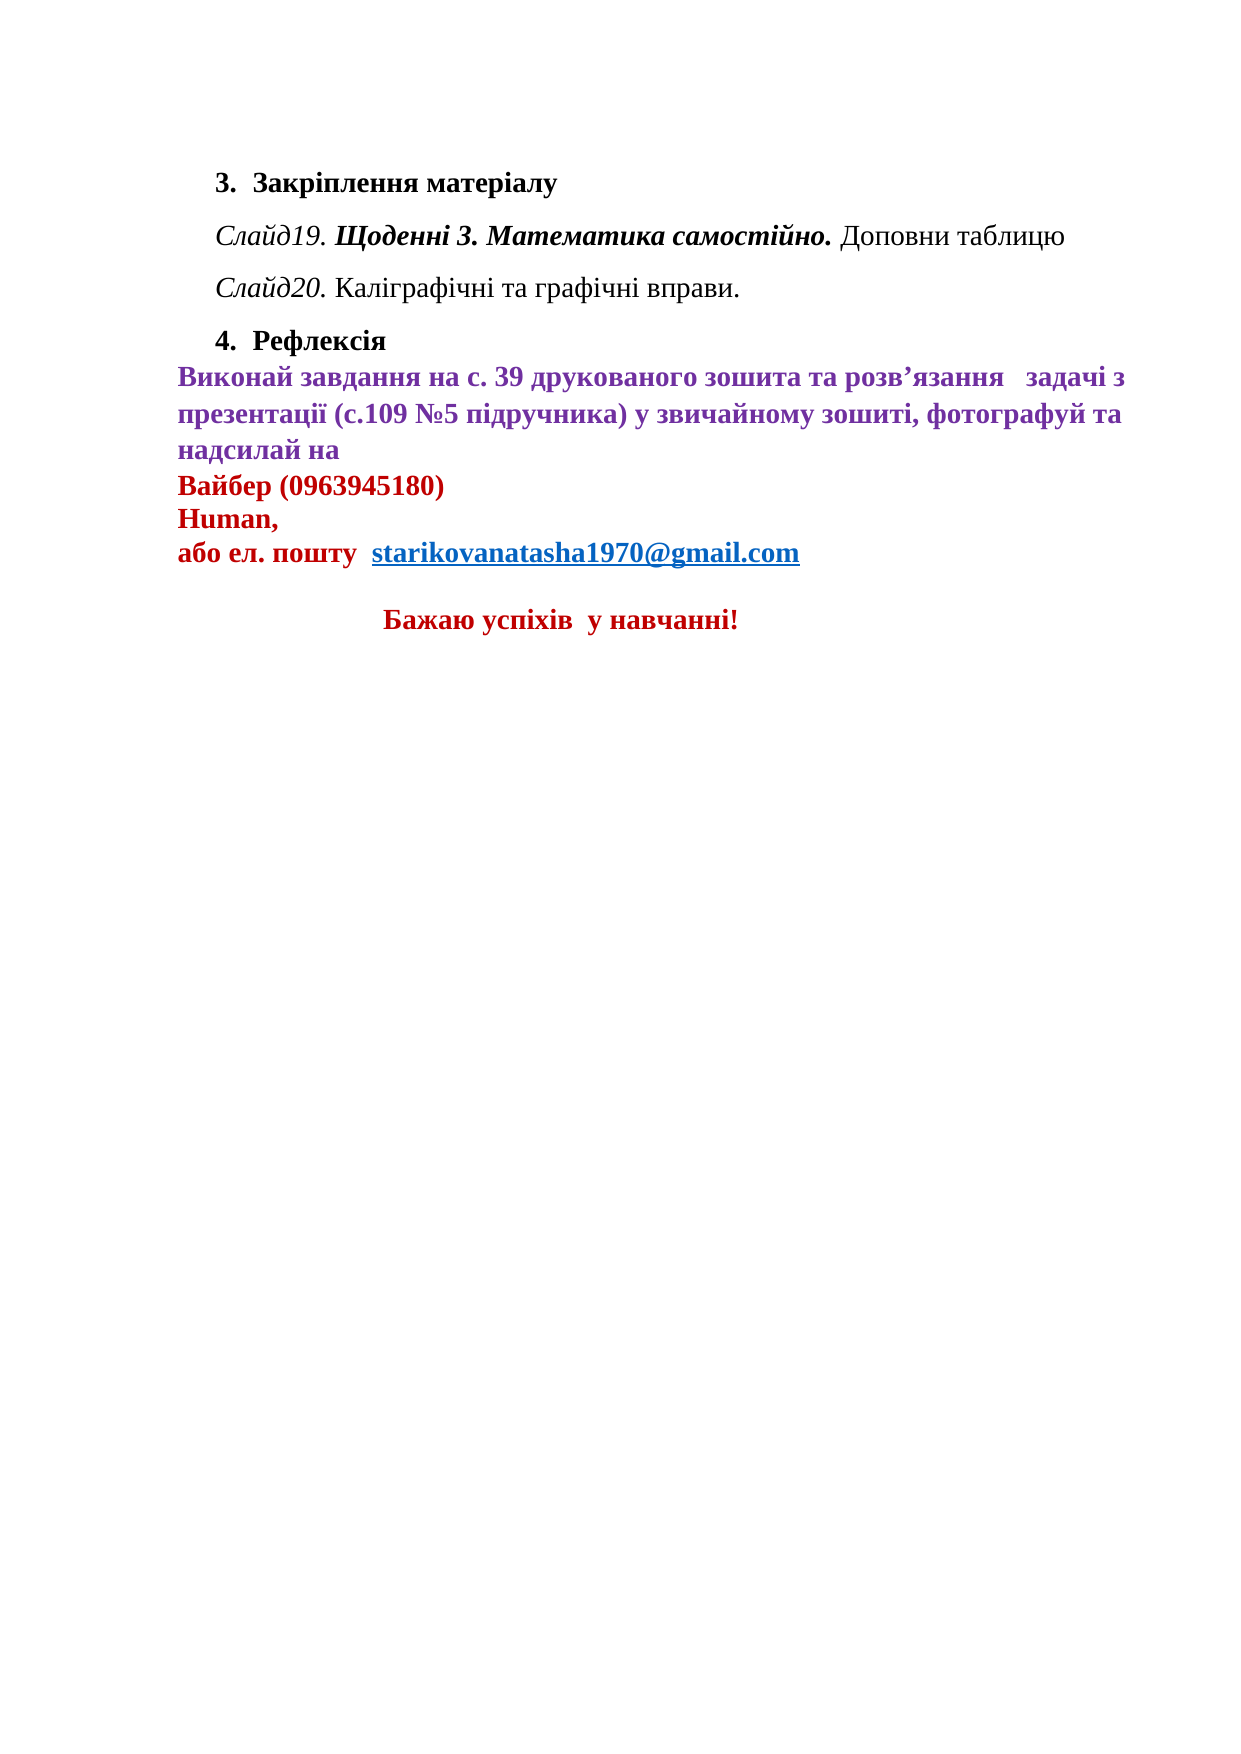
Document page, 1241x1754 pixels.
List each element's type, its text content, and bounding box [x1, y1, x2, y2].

text Human, [177, 502, 1152, 535]
list Вайбер (0963945180) [177, 468, 1152, 502]
text Слайд19. Щоденні 3. Математика самостійно. Доповни таблицю [215, 218, 1152, 251]
list Рефлексія [215, 323, 1152, 357]
text Бажаю успіхів у навчанні! [244, 602, 1152, 636]
text Слайд20. Каліграфічні та графічні вправи. [215, 271, 1152, 304]
list Закріплення матеріалу [215, 165, 1152, 198]
list Виконай завдання на с. 39 друкованого зошита та розв’язання задачі з презентації (с.109 №5 підручника) у звичайному зошиті, фотографуй та надсилай на [177, 359, 1152, 465]
text або ел. пошту starikovanatasha1970@gmail.com [177, 535, 1152, 569]
